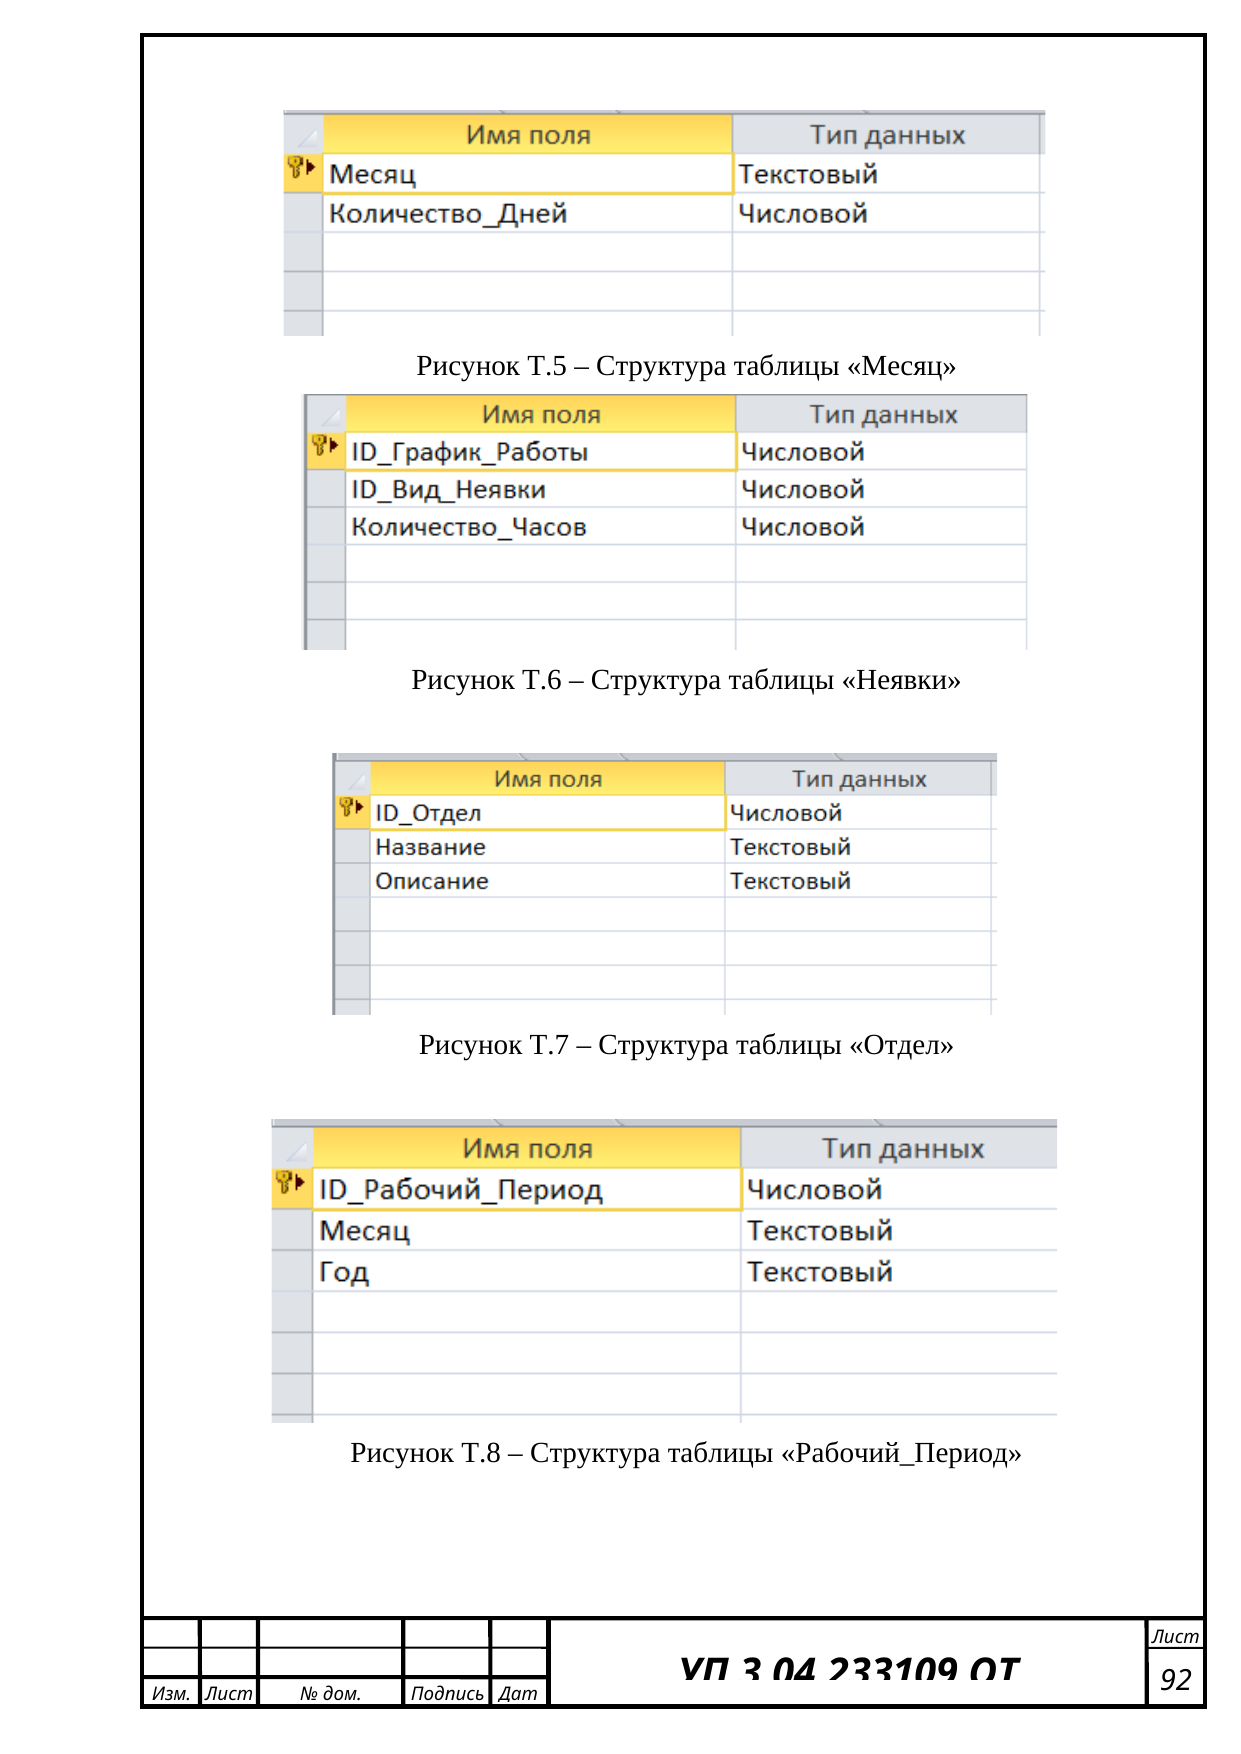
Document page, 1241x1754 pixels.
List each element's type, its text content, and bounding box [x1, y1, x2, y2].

picture [331, 753, 998, 1015]
text Рисунок Т.6 – Структура таблицы «Неявки» [177, 662, 1152, 695]
text Рисунок Т.8 – Структура таблицы «Рабочий_Период» [177, 1435, 1152, 1468]
picture [271, 1119, 1058, 1423]
picture [283, 110, 1046, 336]
picture [301, 394, 1028, 650]
text Рисунок Т.5 – Структура таблицы «Месяц» [177, 348, 1152, 382]
text Рисунок Т.7 – Структура таблицы «Отдел» [177, 1027, 1152, 1061]
